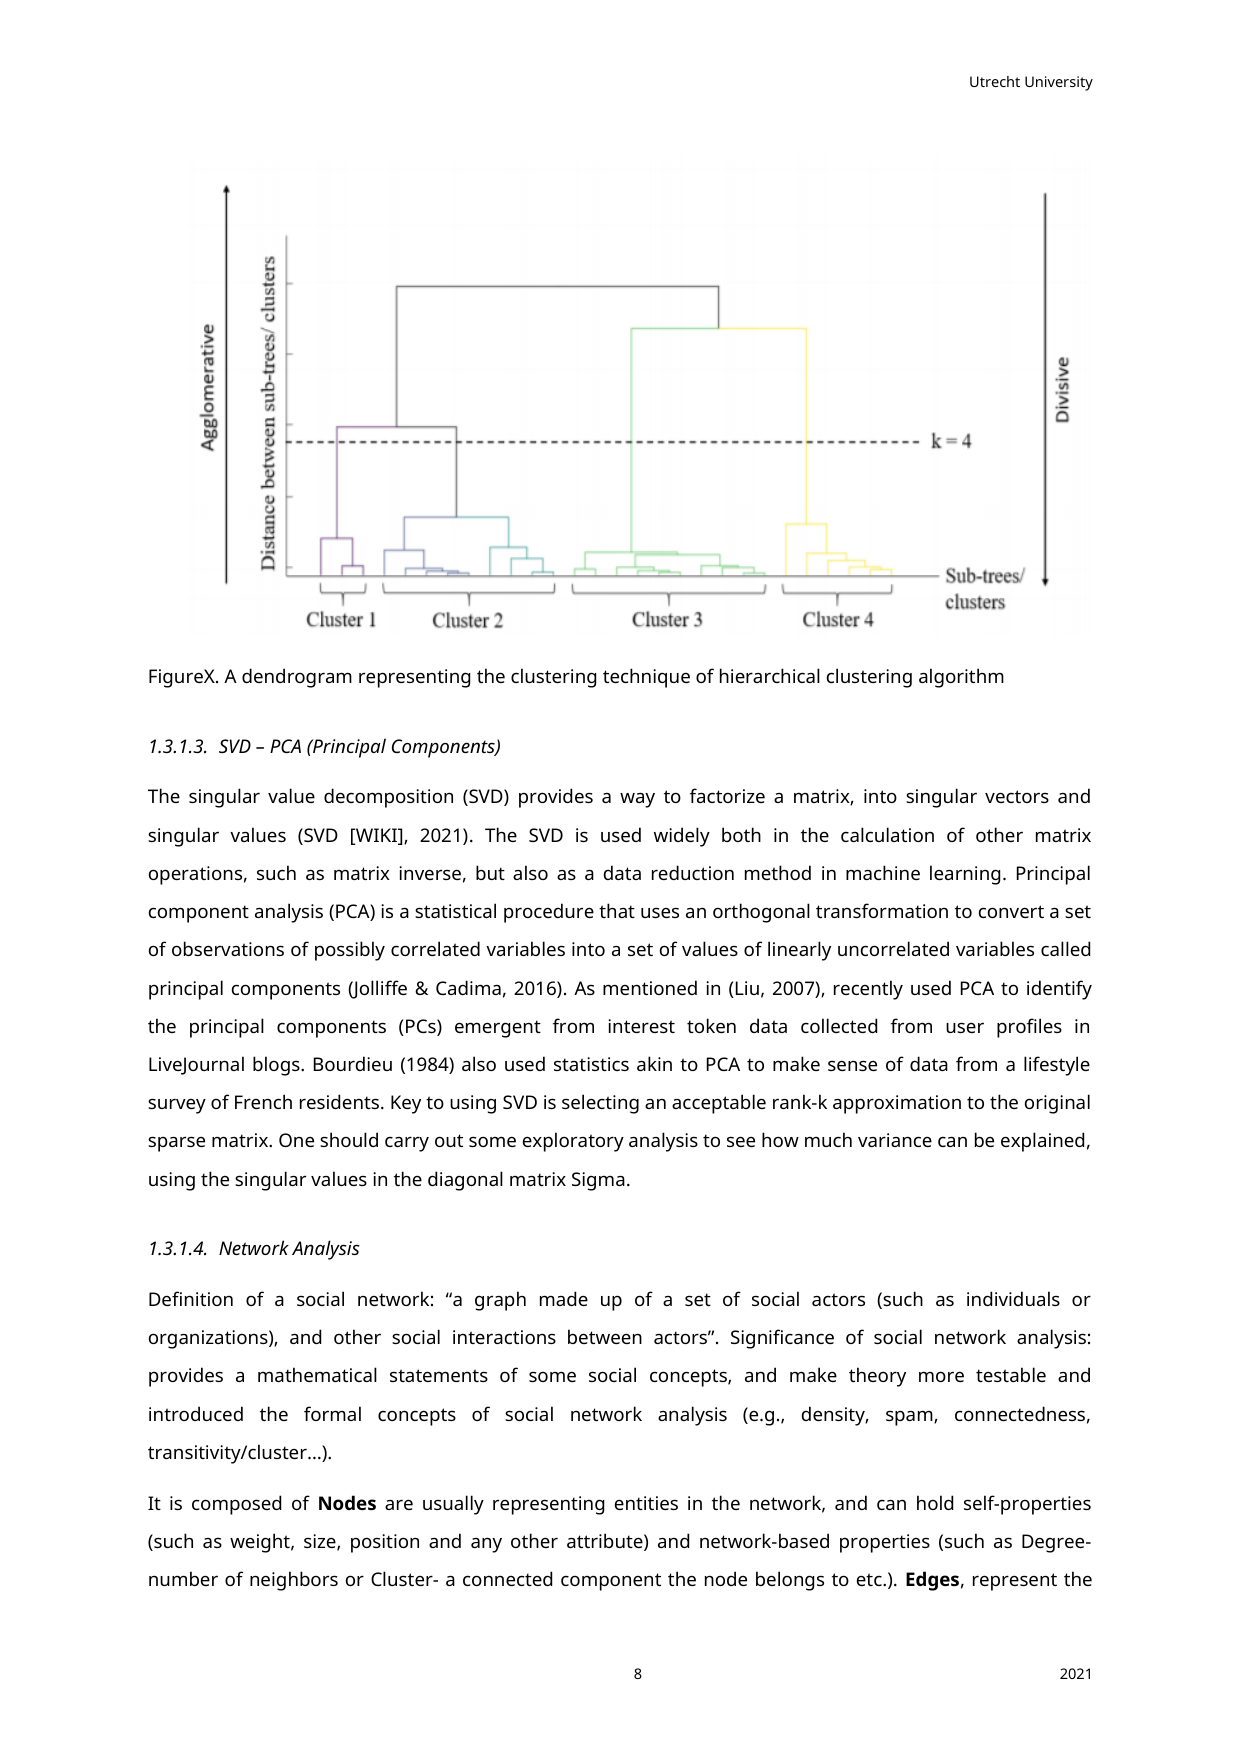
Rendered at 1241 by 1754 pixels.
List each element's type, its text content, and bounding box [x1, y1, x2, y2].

picture [147, 147, 1092, 639]
text Definition of a social network: “a graph made up of a set of social actors (such as individuals or organizations), and other social interactions between actors”. Significance of social network analysis: provides a mathematical statements of some social concepts, and make theory more testable and introduced the formal concepts of social network analysis (e.g., density, spam, connectedness, transitivity/cluster…). [148, 1286, 1092, 1464]
text The singular value decomposition (SVD) provides a way to factorize a matrix, into singular vectors and singular values . The SVD is used widely both in the calculation of other matrix operations, such as matrix inverse, but also as a data reduction method in machine learning. Principal component analysis (PCA) is a statistical procedure that uses an orthogonal transformation to convert a set of observations of possibly correlated variables into a set of values of linearly uncorrelated variables called principal components . As mentioned in , recently used PCA to identify the principal components (PCs) emergent from interest token data collected from user profiles in LiveJournal blogs. Bourdieu (1984) also used statistics akin to PCA to make sense of data from a lifestyle survey of French residents. Key to using SVD is selecting an acceptable rank-k approximation to the original sparse matrix. One should carry out some exploratory analysis to see how much variance can be explained, using the singular values in the diagonal matrix Sigma. [148, 784, 1092, 1191]
text SVD – PCA (Principal Components) [148, 733, 1092, 758]
text FigureX. A dendrogram representing the clustering technique of hierarchical clustering algorithm [148, 663, 1092, 689]
text Network Analysis [148, 1235, 1092, 1261]
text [148, 1490, 1092, 1592]
